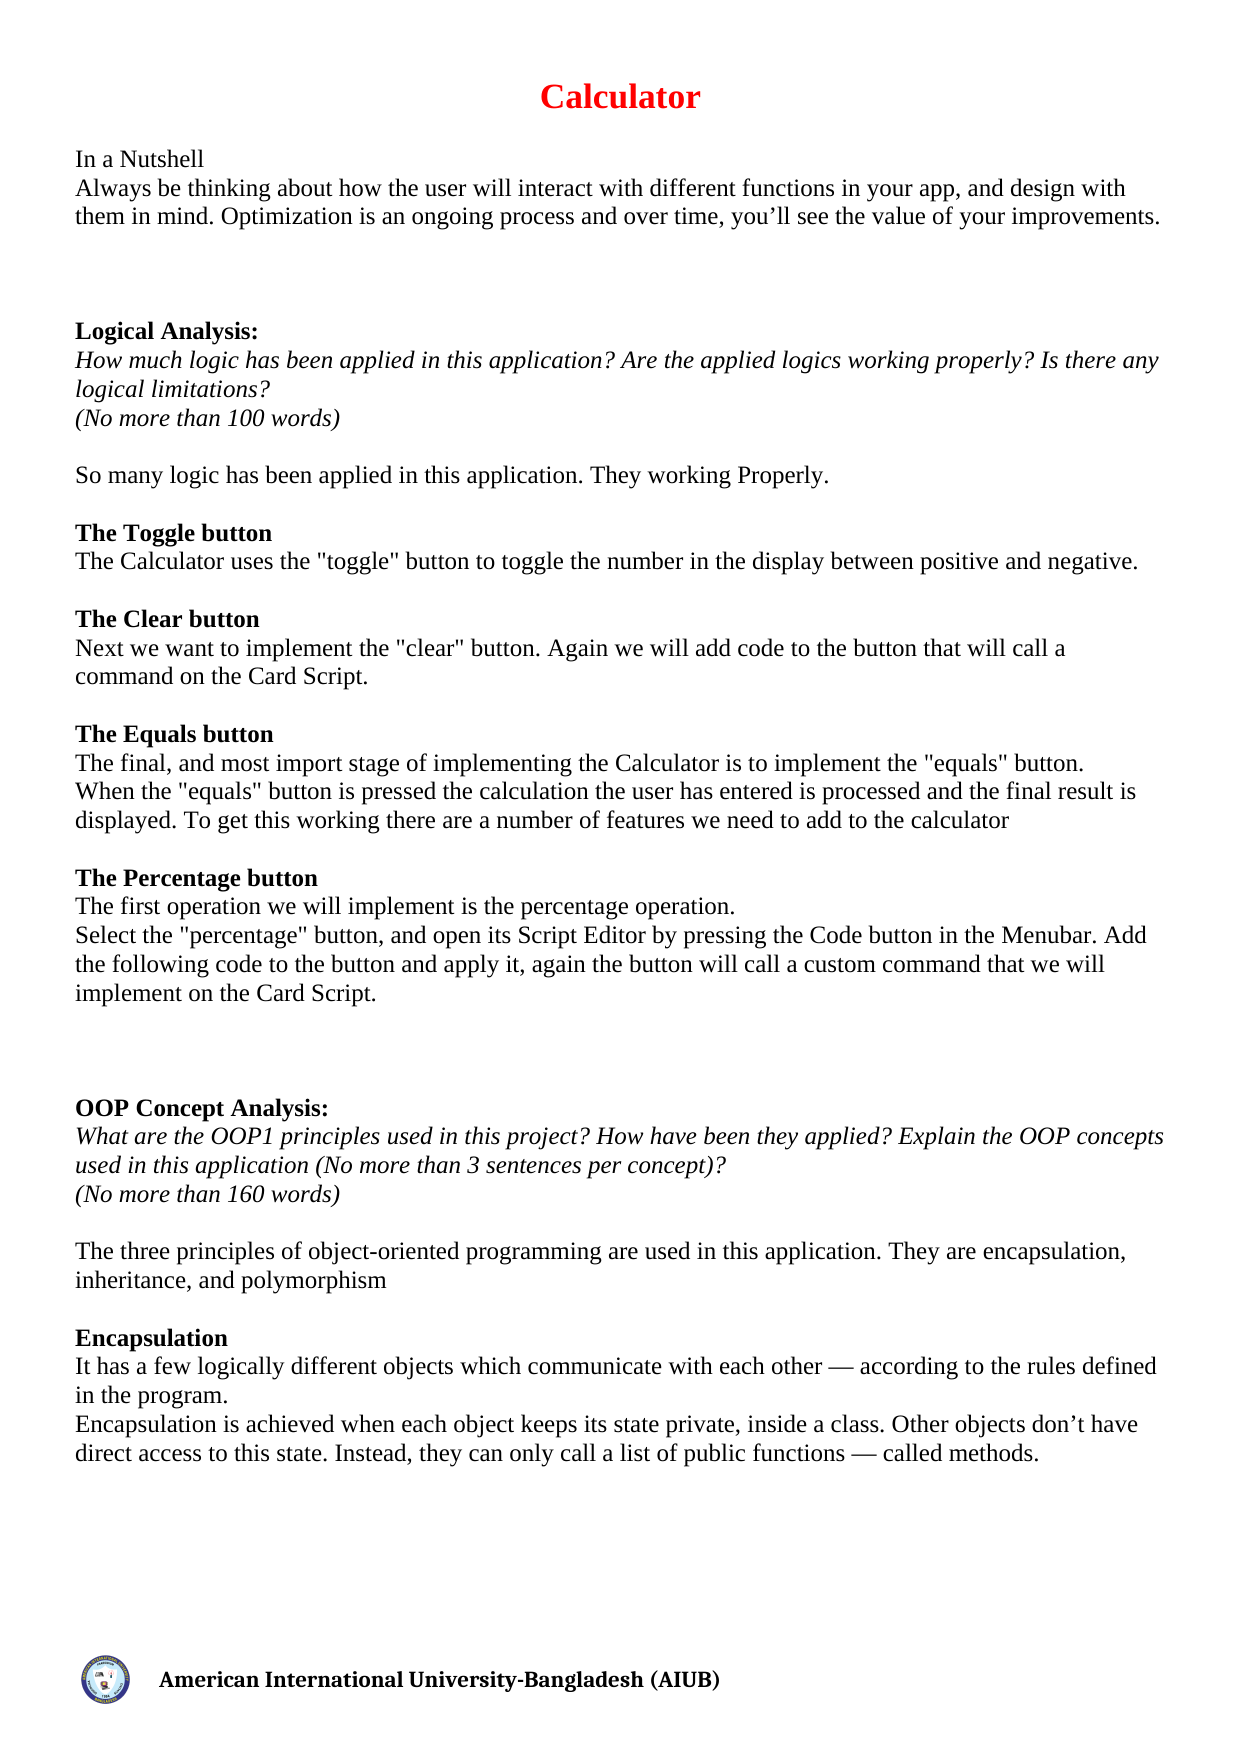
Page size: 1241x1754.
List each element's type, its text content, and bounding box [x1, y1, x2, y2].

text The Equals button [75, 719, 1165, 748]
text The Toggle button [75, 518, 1165, 546]
text (No more than 160 words) [75, 1179, 1165, 1208]
text The final, and most import stage of implementing the Calculator is to implement the "equals" button. [75, 748, 1165, 776]
text So many logic has been applied in this application. They working Properly. [75, 460, 1165, 489]
text The first operation we will implement is the percentage operation. [75, 891, 1165, 920]
text Encapsulation [75, 1323, 1165, 1351]
text How much logic has been applied in this application? Are the applied logics working properly? Is there any logical limitations? [75, 345, 1165, 403]
text When the "equals" button is pressed the calculation the user has entered is processed and the final result is displayed. To get this working there are a number of features we need to add to the calculator [75, 776, 1165, 834]
text Next we want to implement the "clear" button. Again we will add code to the button that will call a command on the Card Script. [75, 633, 1165, 690]
text Always be thinking about how the user will interact with different functions in your app, and design with them in mind. Optimization is an ongoing process and over time, you’ll see the value of your improvements. [75, 173, 1165, 230]
text Select the "percentage" button, and open its Script Editor by pressing the Code button in the Menubar. Add the following code to the button and apply it, again the button will call a custom command that we will implement on the Card Script. [75, 920, 1165, 1006]
text What are the OOP1 principles used in this project? How have been they applied? Explain the OOP concepts used in this application (No more than 3 sentences per concept)? [75, 1121, 1165, 1179]
picture [81, 1654, 131, 1705]
text The Percentage button [75, 863, 1165, 891]
text The Calculator uses the "toggle" button to toggle the number in the display between positive and negative. [75, 546, 1165, 575]
text The three principles of object-oriented programming are used in this application. They are encapsulation, inheritance, and polymorphism [75, 1236, 1165, 1294]
text The Clear button [75, 604, 1165, 633]
text (No more than 100 words) [75, 403, 1165, 431]
text Encapsulation is achieved when each object keeps its state private, inside a class. Other objects don’t have direct access to this state. Instead, they can only call a list of public functions — called methods. [75, 1409, 1165, 1466]
text OOP Concept Analysis: [75, 1093, 1165, 1121]
text It has a few logically different objects which communicate with each other — according to the rules defined in the program. [75, 1351, 1165, 1409]
text In a Nutshell [75, 144, 1165, 173]
text Logical Analysis: [75, 316, 1165, 345]
